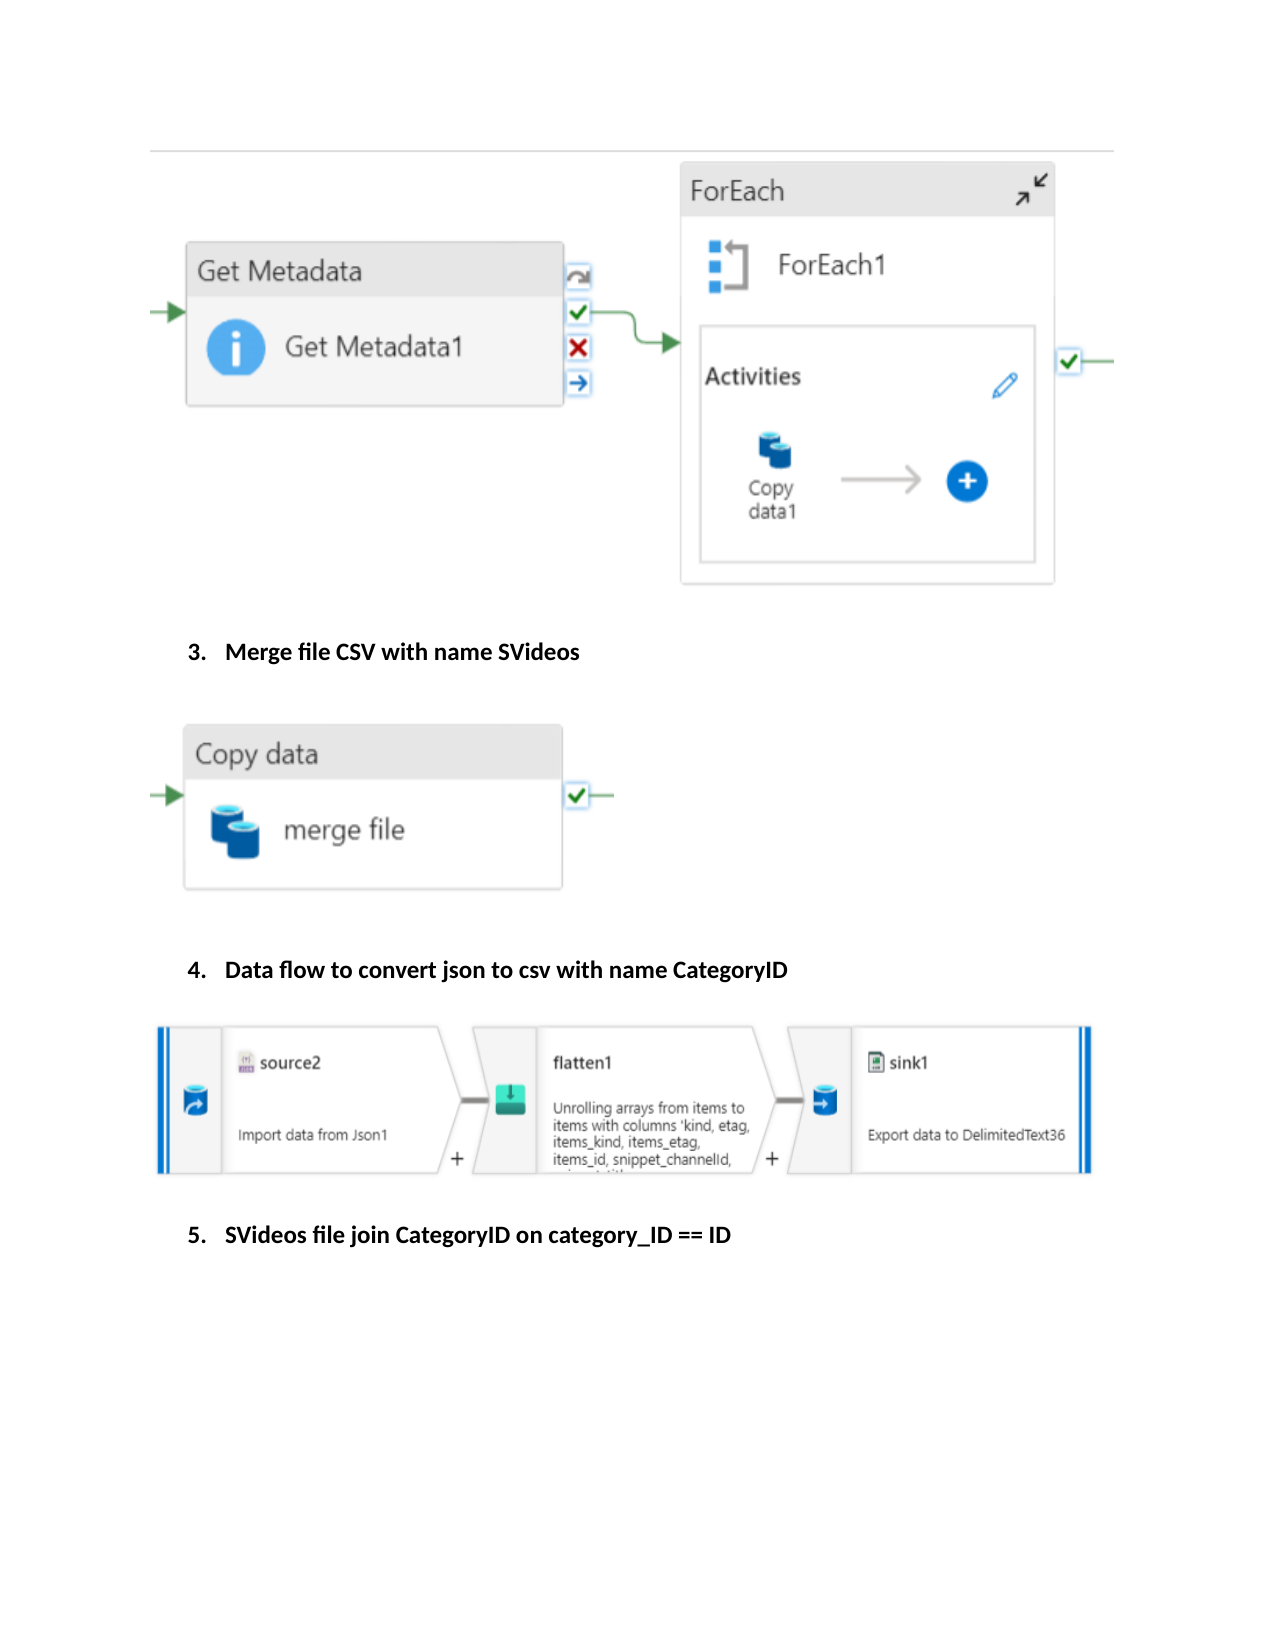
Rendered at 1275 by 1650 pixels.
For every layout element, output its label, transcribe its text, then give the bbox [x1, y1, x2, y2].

picture [150, 685, 614, 936]
list Data flow to convert json to csv with name CategoryID [187, 954, 1125, 985]
picture [150, 150, 1114, 618]
picture [150, 1004, 1125, 1200]
list SVideos file join CategoryID on category_ID == ID [187, 1219, 1125, 1249]
list Merge file CSV with name SVideos [187, 636, 1125, 667]
